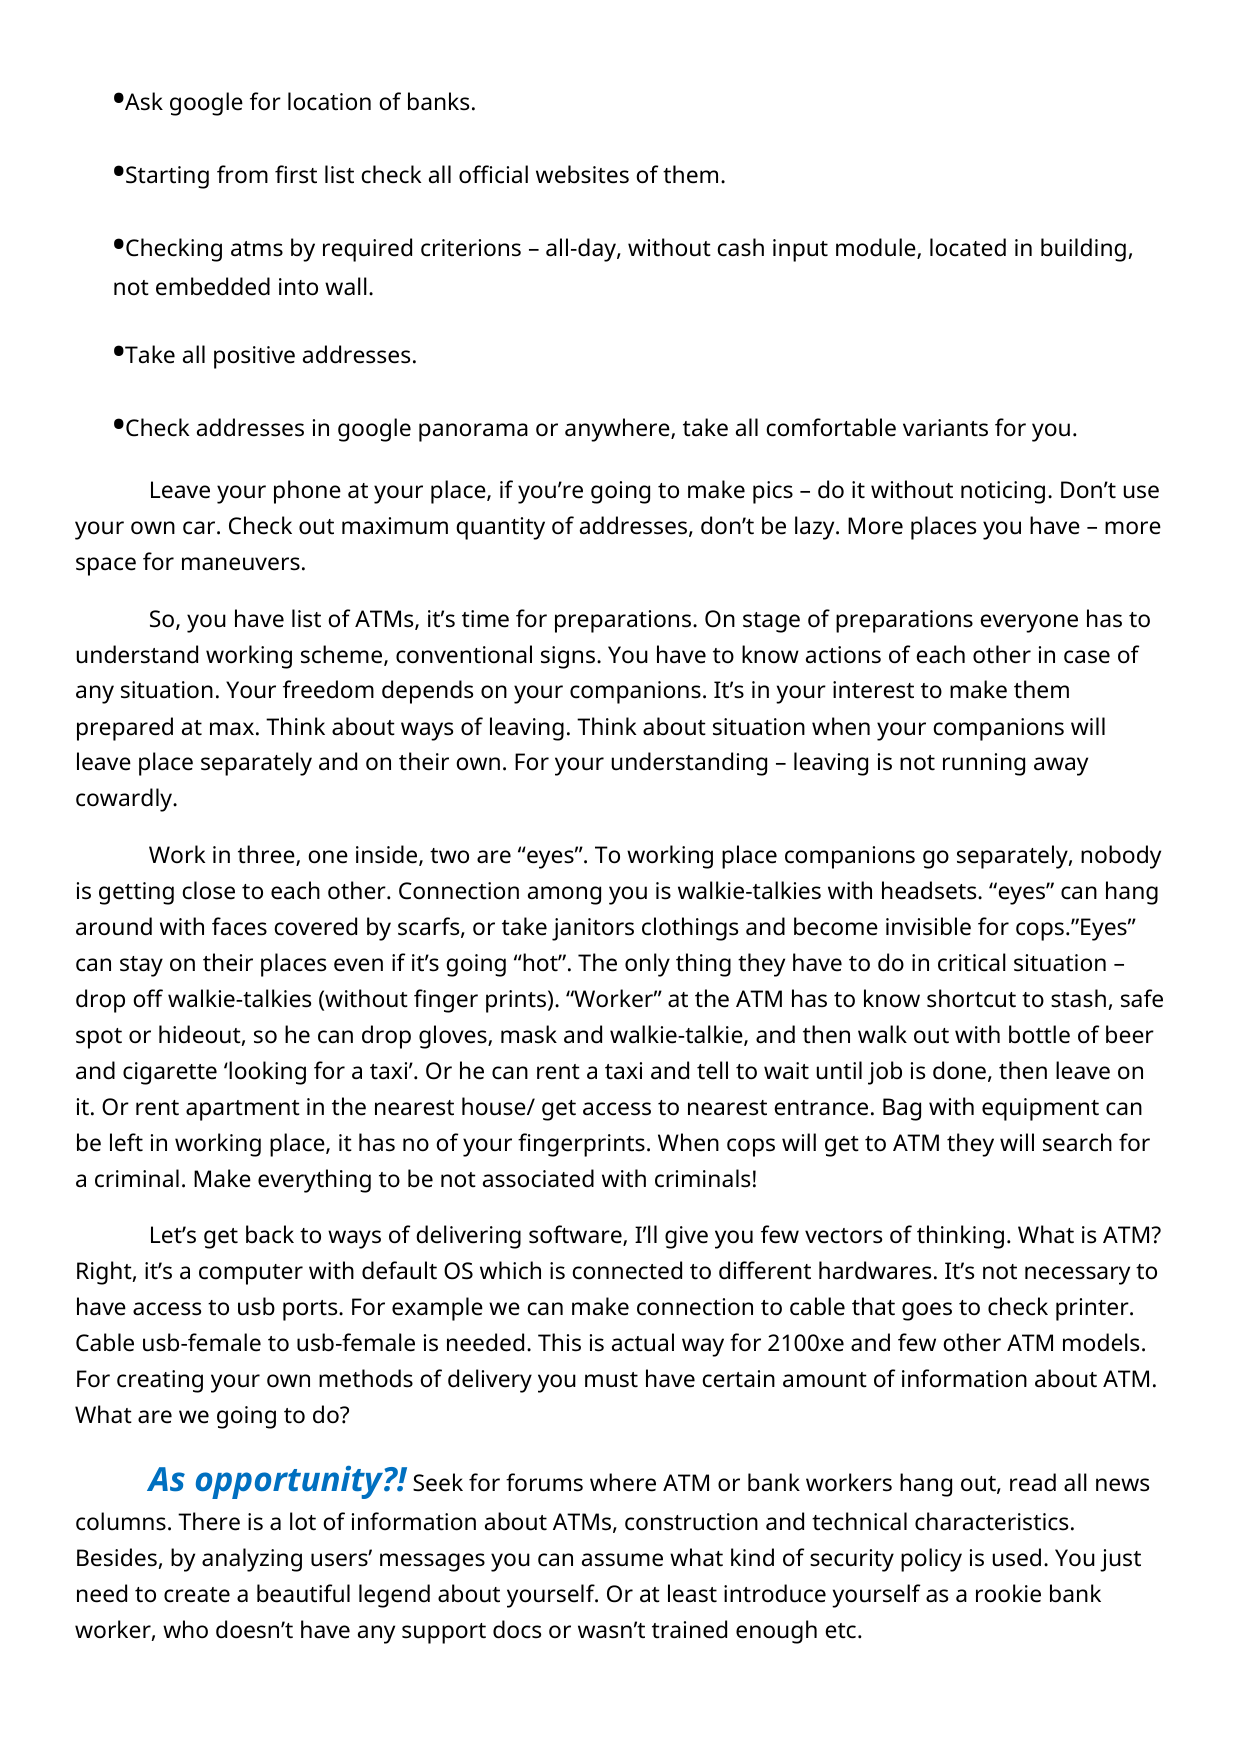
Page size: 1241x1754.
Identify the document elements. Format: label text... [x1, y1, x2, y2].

text Leave your phone at your place, if you’re going to make pics – do it without noticing. Don’t use your own car. Check out maximum quantity of addresses, don’t be lazy. More places you have – more space for maneuvers. [75, 474, 1165, 577]
text •Check addresses in google panorama or anywhere, take all comfortable variants for you. [125, 401, 1165, 446]
text Work in three, one inside, two are “eyes”. To working place companions go separately, nobody is getting close to each other. Connection among you is walkie-talkies with headsets. “eyes” can hang around with faces covered by scarfs, or take janitors clothings and become invisible for cops.”Eyes” can stay on their places even if it’s going “hot”. The only thing they have to do in critical situation – drop off walkie-talkies (without finger prints). “Worker” at the ATM has to know shortcut to stash, safe spot or hideout, so he can drop gloves, mask and walkie-talkie, and then walk out with bottle of beer and cigarette ‘looking for a taxi’. Or he can rent a taxi and tell to wait until job is done, then leave on it. Or rent apartment in the nearest house/ get access to nearest entrance. Bag with equipment can be left in working place, it has no of your fingerprints. When cops will get to ATM they will search for a criminal. Make everything to be not associated with criminals! [75, 839, 1165, 1194]
text •Checking atms by required criterions – all-day, without cash input module, located in building, not embedded into wall. [112, 221, 1165, 302]
text Let’s get back to ways of delivering software, I’ll give you few vectors of thinking. What is ATM? Right, it’s a computer with default OS which is connected to different hardwares. It’s not necessary to have access to usb ports. For example we can make connection to cable that goes to check printer. Cable usb-female to usb-female is needed. This is actual way for 2100xe and few other ATM models. For creating your own methods of delivery you must have certain amount of information about ATM. What are we going to do? [75, 1219, 1165, 1430]
text •Starting from first list check all official websites of them. [125, 148, 1165, 193]
text •Ask google for location of banks. [125, 75, 1165, 120]
text As opportunity?! Seek for forums where ATM or bank workers hang out, read all news columns. There is a lot of information about ATMs, construction and technical characteristics. Besides, by analyzing users’ messages you can assume what kind of security policy is used. You just need to create a beautiful legend about yourself. Or at least introduce yourself as a rookie bank worker, who doesn’t have any support docs or wasn’t trained enough etc. [75, 1456, 1165, 1645]
text So, you have list of ATMs, it’s time for preparations. On stage of preparations everyone has to understand working scheme, conventional signs. You have to know actions of each other in case of any situation. Your freedom depends on your companions. It’s in your interest to make them prepared at max. Think about ways of leaving. Think about situation when your companions will leave place separately and on their own. For your understanding – leaving is not running away cowardly. [75, 603, 1165, 813]
text •Take all positive addresses. [125, 328, 1165, 373]
